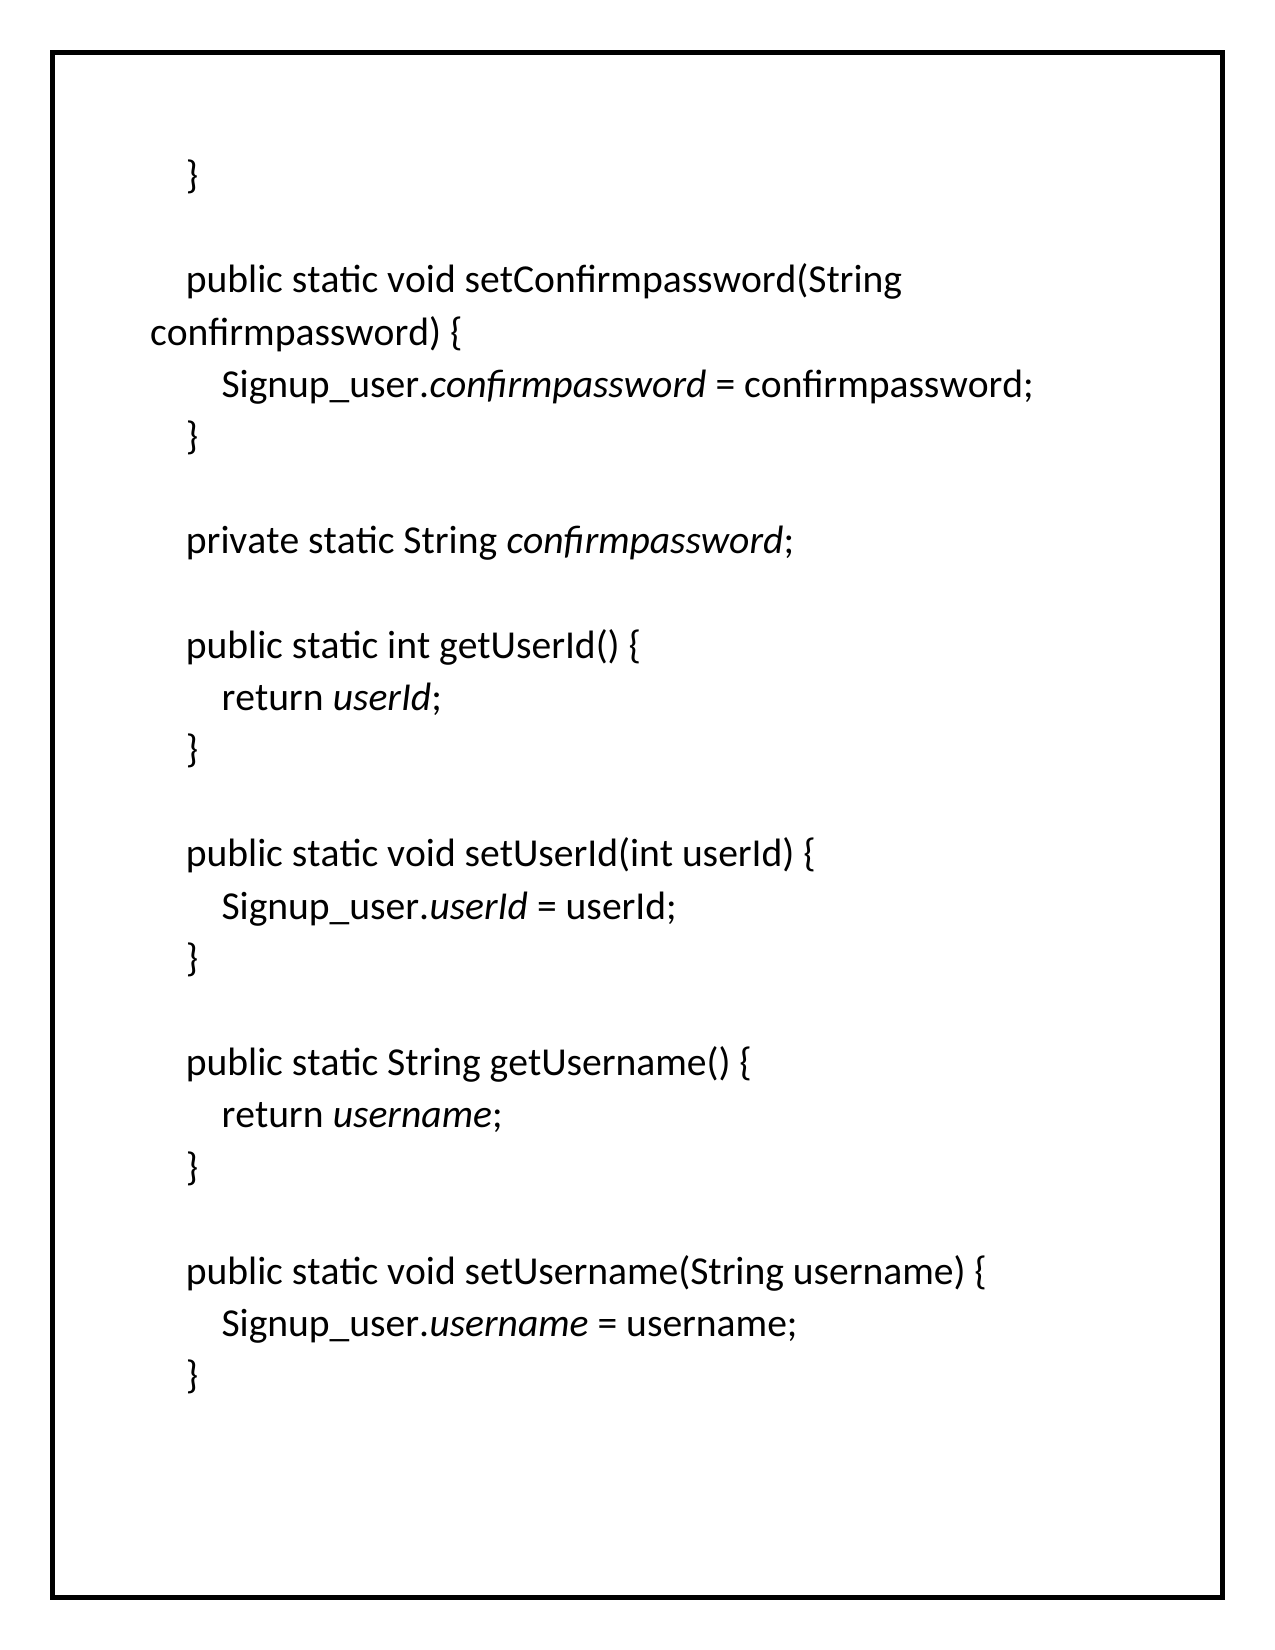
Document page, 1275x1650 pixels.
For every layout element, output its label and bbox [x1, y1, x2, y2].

text [150, 150, 1125, 1451]
